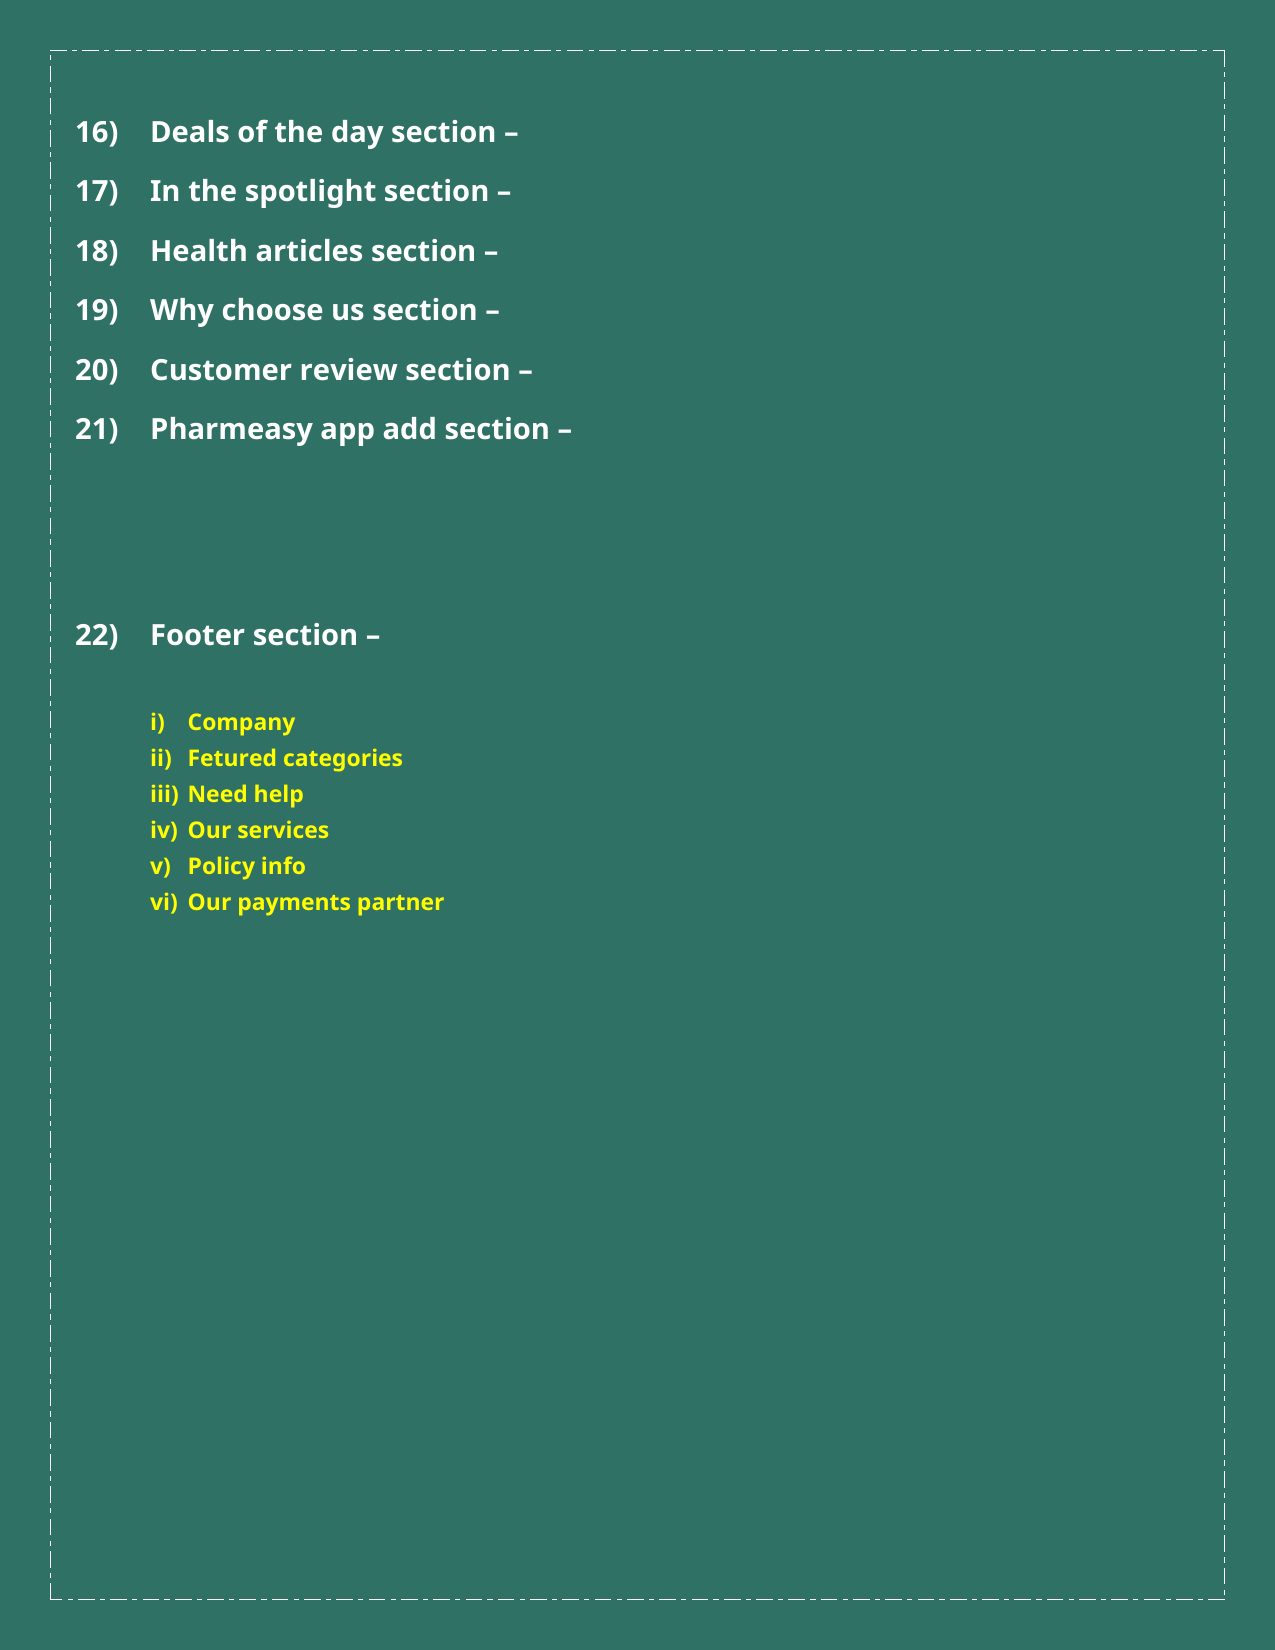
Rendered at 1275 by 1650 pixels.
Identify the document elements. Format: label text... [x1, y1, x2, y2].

list Need help [150, 778, 1200, 809]
list Customer review section – [75, 349, 1200, 388]
list Our payments partner [150, 886, 1200, 917]
list Pharmeasy app add section – [75, 408, 1200, 448]
list Health articles section – [75, 230, 1200, 269]
list Footer section – [75, 614, 1200, 654]
list Deals of the day section – [75, 111, 1200, 151]
list Why choose us section – [75, 289, 1200, 329]
list Policy info [150, 849, 1200, 881]
list Company [150, 706, 1200, 737]
list In the spotlight section – [75, 170, 1200, 210]
list Fetured categories [150, 742, 1200, 773]
list Our services [150, 814, 1200, 845]
